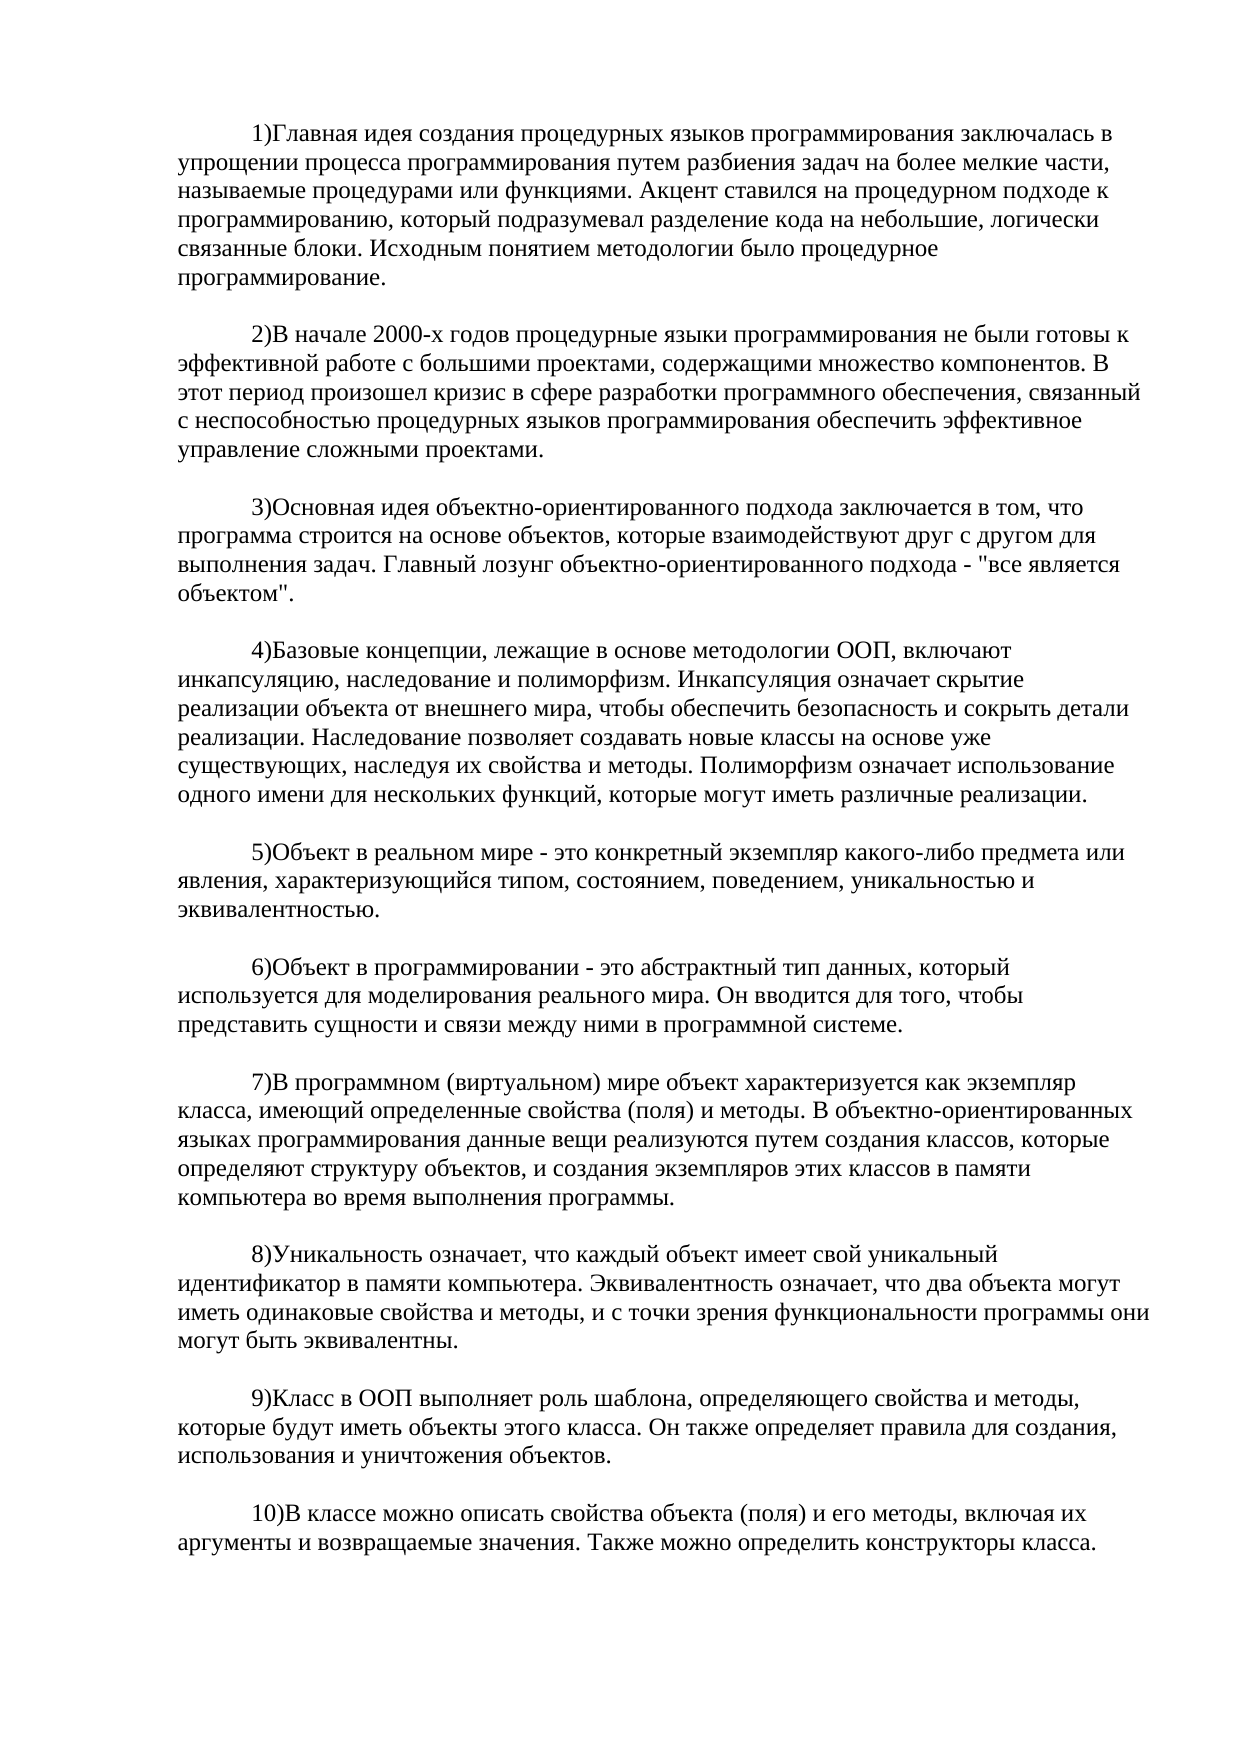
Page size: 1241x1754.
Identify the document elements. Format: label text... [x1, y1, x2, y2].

text 3)Основная идея объектно-ориентированного подхода заключается в том, что программа строится на основе объектов, которые взаимодействуют друг с другом для выполнения задач. Главный лозунг объектно-ориентированного подхода - "все является объектом". [177, 492, 1152, 607]
text 2)В начале 2000-х годов процедурные языки программирования не были готовы к эффективной работе с большими проектами, содержащими множество компонентов. В этот период произошел кризис в сфере разработки программного обеспечения, связанный с неспособностью процедурных языков программирования обеспечить эффективное управление сложными проектами. [177, 319, 1152, 463]
text 9)Класс в ООП выполняет роль шаблона, определяющего свойства и методы, которые будут иметь объекты этого класса. Он также определяет правила для создания, использования и уничтожения объектов. [177, 1383, 1152, 1469]
text 10)В классе можно описать свойства объекта (поля) и его методы, включая их аргументы и возвращаемые значения. Также можно определить конструкторы класса. [177, 1498, 1152, 1556]
text 7)В программном (виртуальном) мире объект характеризуется как экземпляр класса, имеющий определенные свойства (поля) и методы. В объектно-ориентированных языках программирования данные вещи реализуются путем создания классов, которые определяют структуру объектов, и создания экземпляров этих классов в памяти компьютера во время выполнения программы. [177, 1067, 1152, 1211]
text 4)Базовые концепции, лежащие в основе методологии ООП, включают инкапсуляцию, наследование и полиморфизм. Инкапсуляция означает скрытие реализации объекта от внешнего мира, чтобы обеспечить безопасность и сокрыть детали реализации. Наследование позволяет создавать новые классы на основе уже существующих, наследуя их свойства и методы. Полиморфизм означает использование одного имени для нескольких функций, которые могут иметь различные реализации. [177, 636, 1152, 808]
text 5)Объект в реальном мире - это конкретный экземпляр какого-либо предмета или явления, характеризующийся типом, состоянием, поведением, уникальностью и эквивалентностью. [177, 837, 1152, 923]
text 8)Уникальность означает, что каждый объект имеет свой уникальный идентификатор в памяти компьютера. Эквивалентность означает, что два объекта могут иметь одинаковые свойства и методы, и с точки зрения функциональности программы они могут быть эквивалентны. [177, 1239, 1152, 1354]
text 6)Объект в программировании - это абстрактный тип данных, который используется для моделирования реального мира. Он вводится для того, чтобы представить сущности и связи между ними в программной системе. [177, 952, 1152, 1038]
text 1)Главная идея создания процедурных языков программирования заключалась в упрощении процесса программирования путем разбиения задач на более мелкие части, называемые процедурами или функциями. Акцент ставился на процедурном подходе к программированию, который подразумевал разделение кода на небольшие, логически связанные блоки. Исходным понятием методологии было процедурное программирование. [177, 118, 1152, 291]
